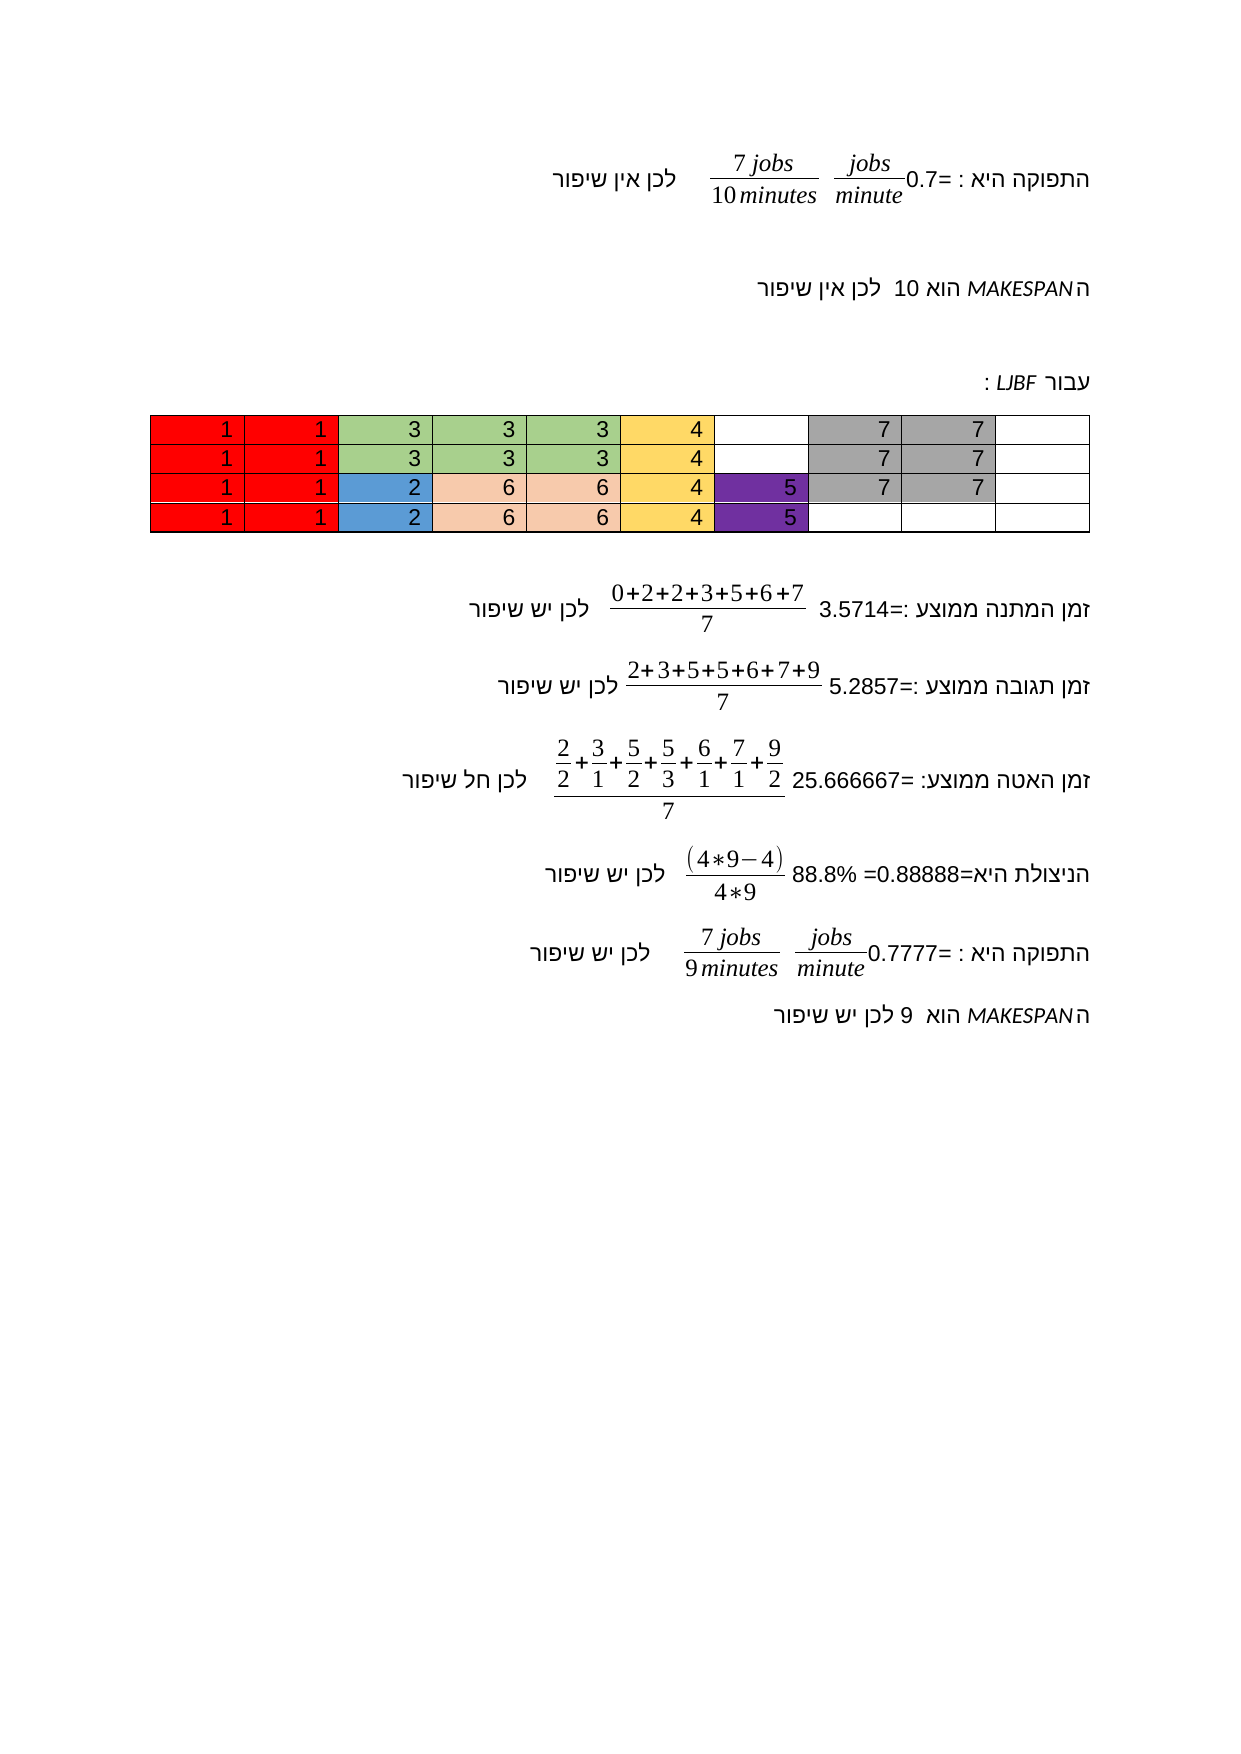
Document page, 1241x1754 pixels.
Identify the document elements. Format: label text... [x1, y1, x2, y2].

text זמן המתנה ממוצע :=3.5714 לכן יש שיפור [150, 579, 1090, 638]
text הניצולת היא=0.88888= 88.8% לכן יש שיפור [150, 844, 1090, 905]
table_header [715, 416, 808, 444]
table_cell 3 [433, 445, 526, 473]
table_cell 7 [809, 474, 901, 502]
table_cell 5 [715, 474, 808, 502]
table_cell 1 [151, 504, 244, 531]
text זמן תגובה ממוצע :=5.2857 לכן יש שיפור [150, 657, 1090, 716]
table_cell 2 [339, 504, 432, 531]
table_cell 3 [527, 445, 620, 473]
table_header 1 [151, 416, 244, 444]
table_cell 1 [245, 474, 338, 502]
text הMAKESPAN הוא 10 לכן אין שיפור [150, 274, 1090, 303]
table_cell [996, 474, 1089, 502]
table_cell 1 [245, 445, 338, 473]
table_cell [902, 504, 995, 531]
table_header 3 [433, 416, 526, 444]
table_cell [809, 504, 901, 531]
table_cell 6 [527, 474, 620, 502]
table_header 3 [527, 416, 620, 444]
table_cell 7 [902, 474, 995, 502]
table_cell 4 [621, 445, 714, 473]
table_header [996, 416, 1089, 444]
text זמן האטה ממוצע: =25.666667 לכן חל שיפור [150, 735, 1090, 825]
table_cell 7 [902, 445, 995, 473]
text התפוקה היא : =0.7777 לכן יש שיפור [150, 924, 1090, 983]
table_cell 7 [809, 445, 901, 473]
text עבור LJBF : [150, 368, 1090, 396]
table_cell 2 [339, 474, 432, 502]
table_cell 4 [621, 504, 714, 531]
table_cell 1 [151, 474, 244, 502]
table_cell 6 [433, 474, 526, 502]
table_header 7 [902, 416, 995, 444]
table_cell [996, 504, 1089, 531]
table_cell [715, 445, 808, 473]
text התפוקה היא : =0.7 לכן אין שיפור [150, 150, 1090, 209]
table_header 4 [621, 416, 714, 444]
table_cell 4 [621, 474, 714, 502]
table_cell [996, 445, 1089, 473]
table_header 3 [339, 416, 432, 444]
table_cell 1 [151, 445, 244, 473]
table_cell 6 [527, 504, 620, 531]
table_header 1 [245, 416, 338, 444]
table_cell 1 [245, 504, 338, 531]
table_cell 6 [433, 504, 526, 531]
table_cell 3 [339, 445, 432, 473]
table_header 7 [809, 416, 901, 444]
text הMAKESPAN הוא 9 לכן יש שיפור [150, 1001, 1090, 1029]
table_cell 5 [715, 504, 808, 531]
